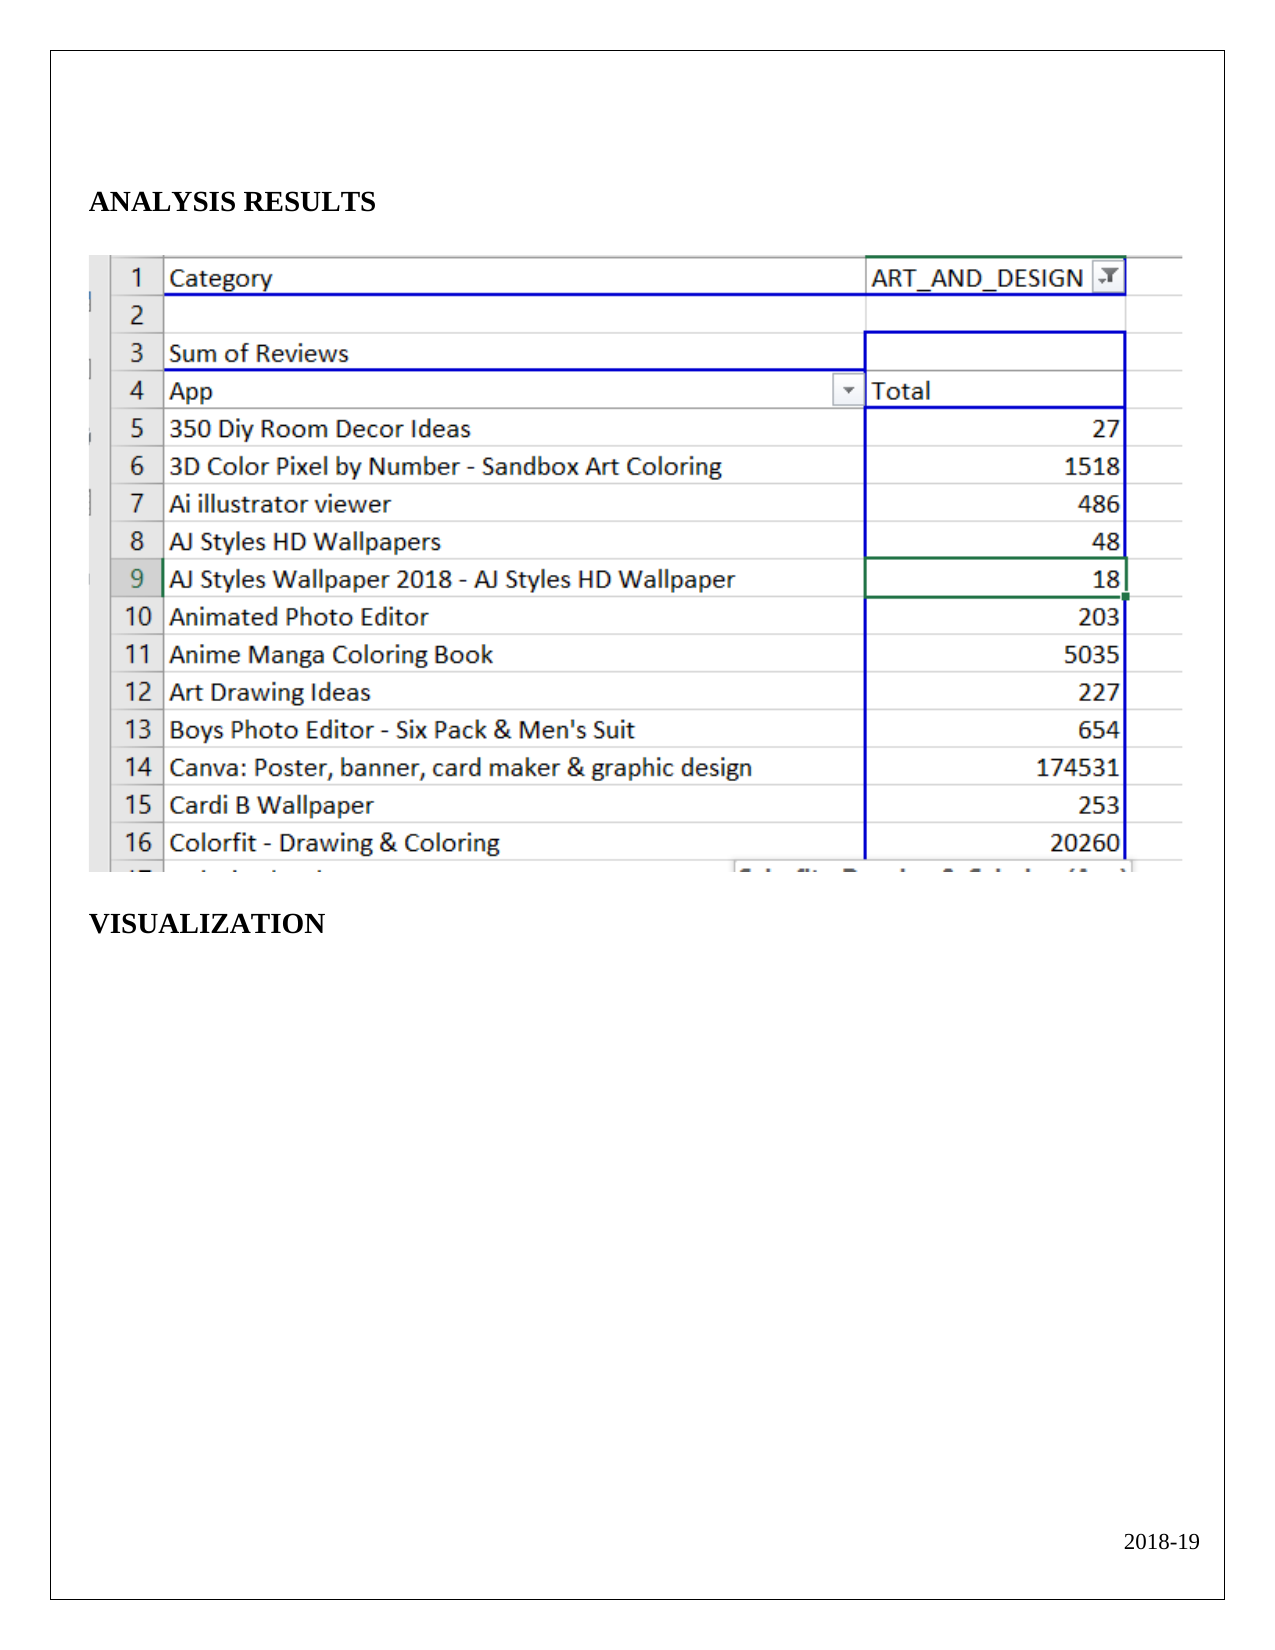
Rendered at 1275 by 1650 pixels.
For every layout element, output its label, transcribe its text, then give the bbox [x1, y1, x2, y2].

text VISUALIZATION [89, 906, 1200, 939]
picture [88, 255, 1183, 872]
text ANALYSIS RESULTS [89, 184, 1200, 217]
